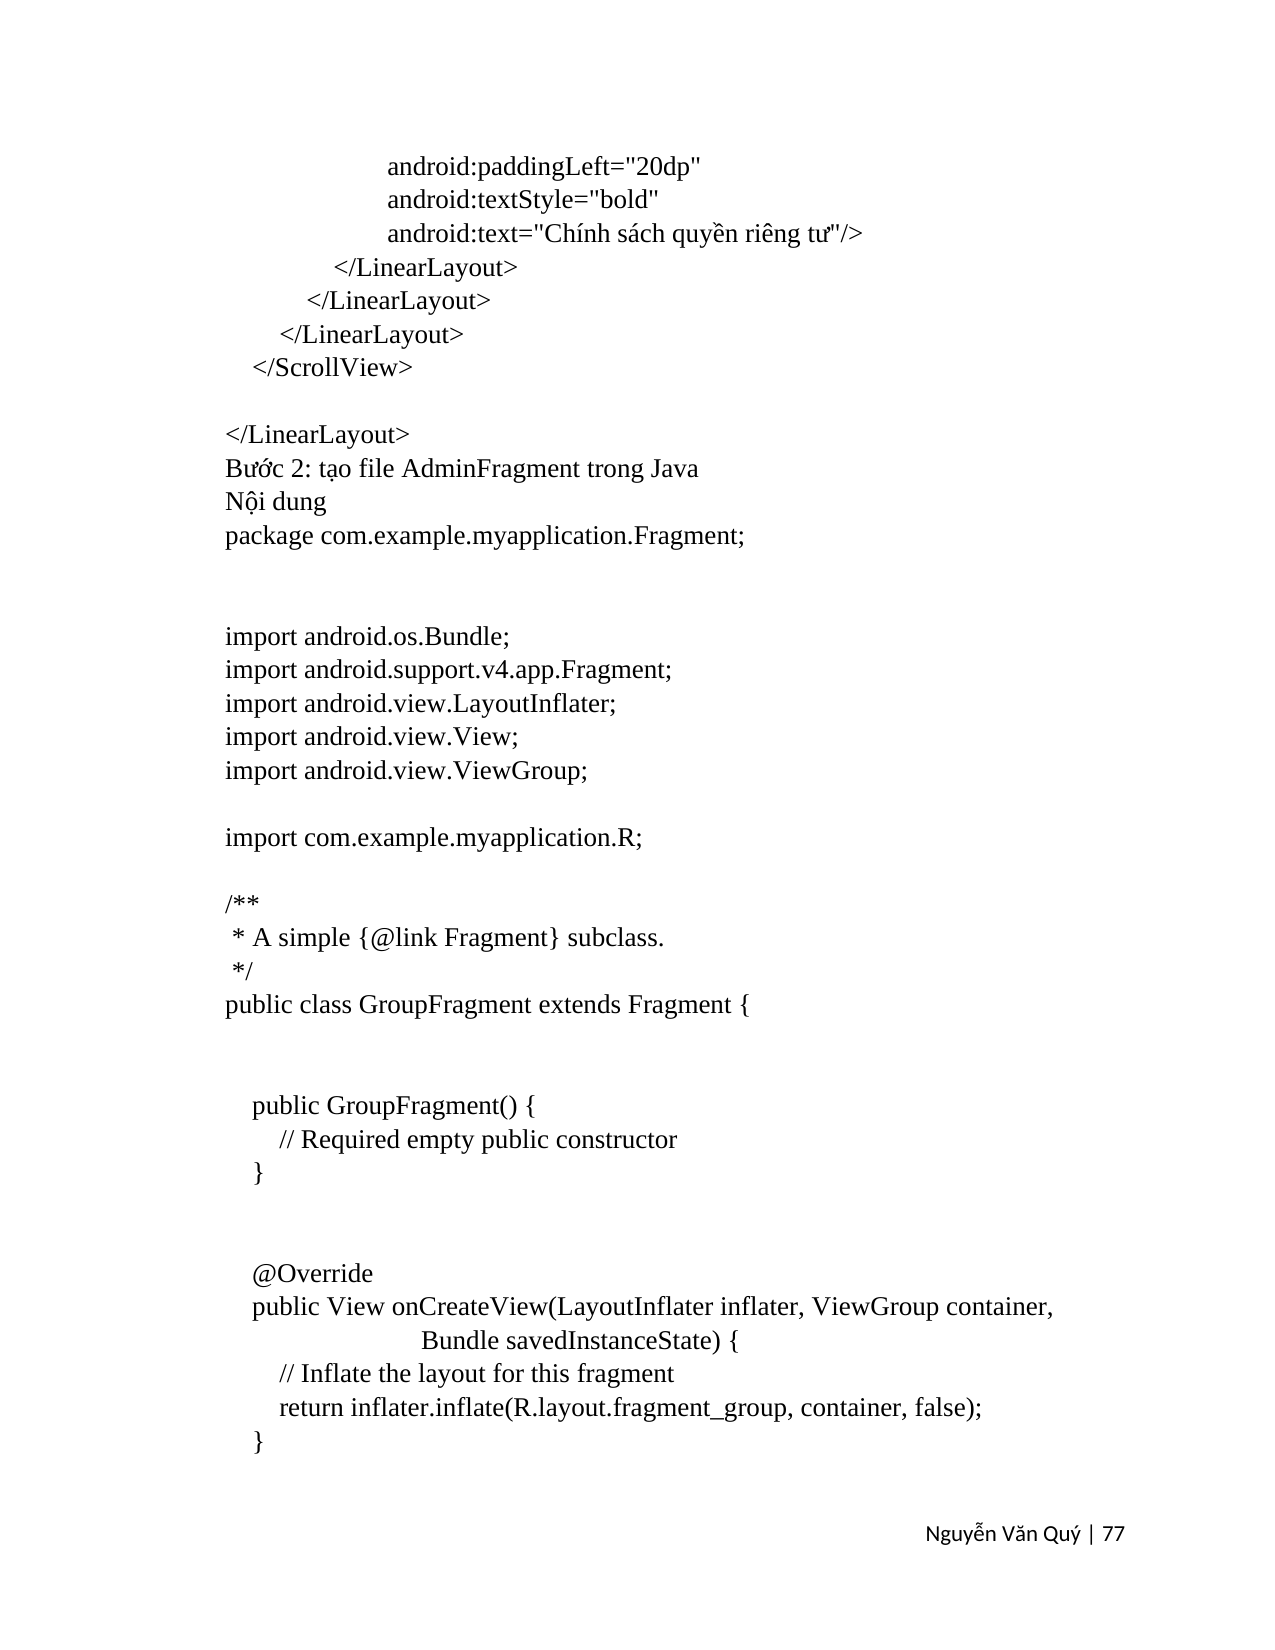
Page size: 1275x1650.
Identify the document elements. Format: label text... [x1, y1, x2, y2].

list import com.example.myapplication.R; [225, 821, 1125, 852]
list import android.os.Bundle; [225, 619, 1125, 651]
list @Override [225, 1257, 1125, 1288]
list Bước 2: tạo file AdminFragment trong Java [225, 452, 1125, 483]
list * A simple {@link Fragment} subclass. [225, 921, 1125, 953]
list public View onCreateView(LayoutInflater inflater, ViewGroup container, [225, 1290, 1125, 1322]
list import android.view.View; [225, 720, 1125, 751]
list </LinearLayout> [225, 284, 1125, 315]
list import android.view.LayoutInflater; [225, 687, 1125, 718]
list Nội dung [225, 485, 1125, 517]
list </LinearLayout> [225, 251, 1125, 282]
list /** [225, 888, 1125, 919]
list return inflater.inflate(R.layout.fragment_group, container, false); [225, 1391, 1125, 1422]
list android:paddingLeft="20dp" [225, 150, 1125, 181]
list </LinearLayout> [225, 318, 1125, 349]
list import android.support.v4.app.Fragment; [225, 653, 1125, 684]
list android:text="Chính sách quyền riêng tư"/> [225, 217, 1125, 248]
list // Required empty public constructor [225, 1123, 1125, 1154]
list } [225, 1156, 1125, 1187]
list android:textStyle="bold" [225, 183, 1125, 215]
list </LinearLayout> [225, 418, 1125, 449]
list </ScrollView> [225, 351, 1125, 382]
list } [225, 1424, 1125, 1456]
list // Inflate the layout for this fragment [225, 1357, 1125, 1389]
list import android.view.ViewGroup; [225, 754, 1125, 785]
list public class GroupFragment extends Fragment { [225, 988, 1125, 1020]
list package com.example.myapplication.Fragment; [225, 519, 1125, 550]
list Bundle savedInstanceState) { [225, 1324, 1125, 1355]
list */ [225, 955, 1125, 986]
list public GroupFragment() { [225, 1089, 1125, 1120]
